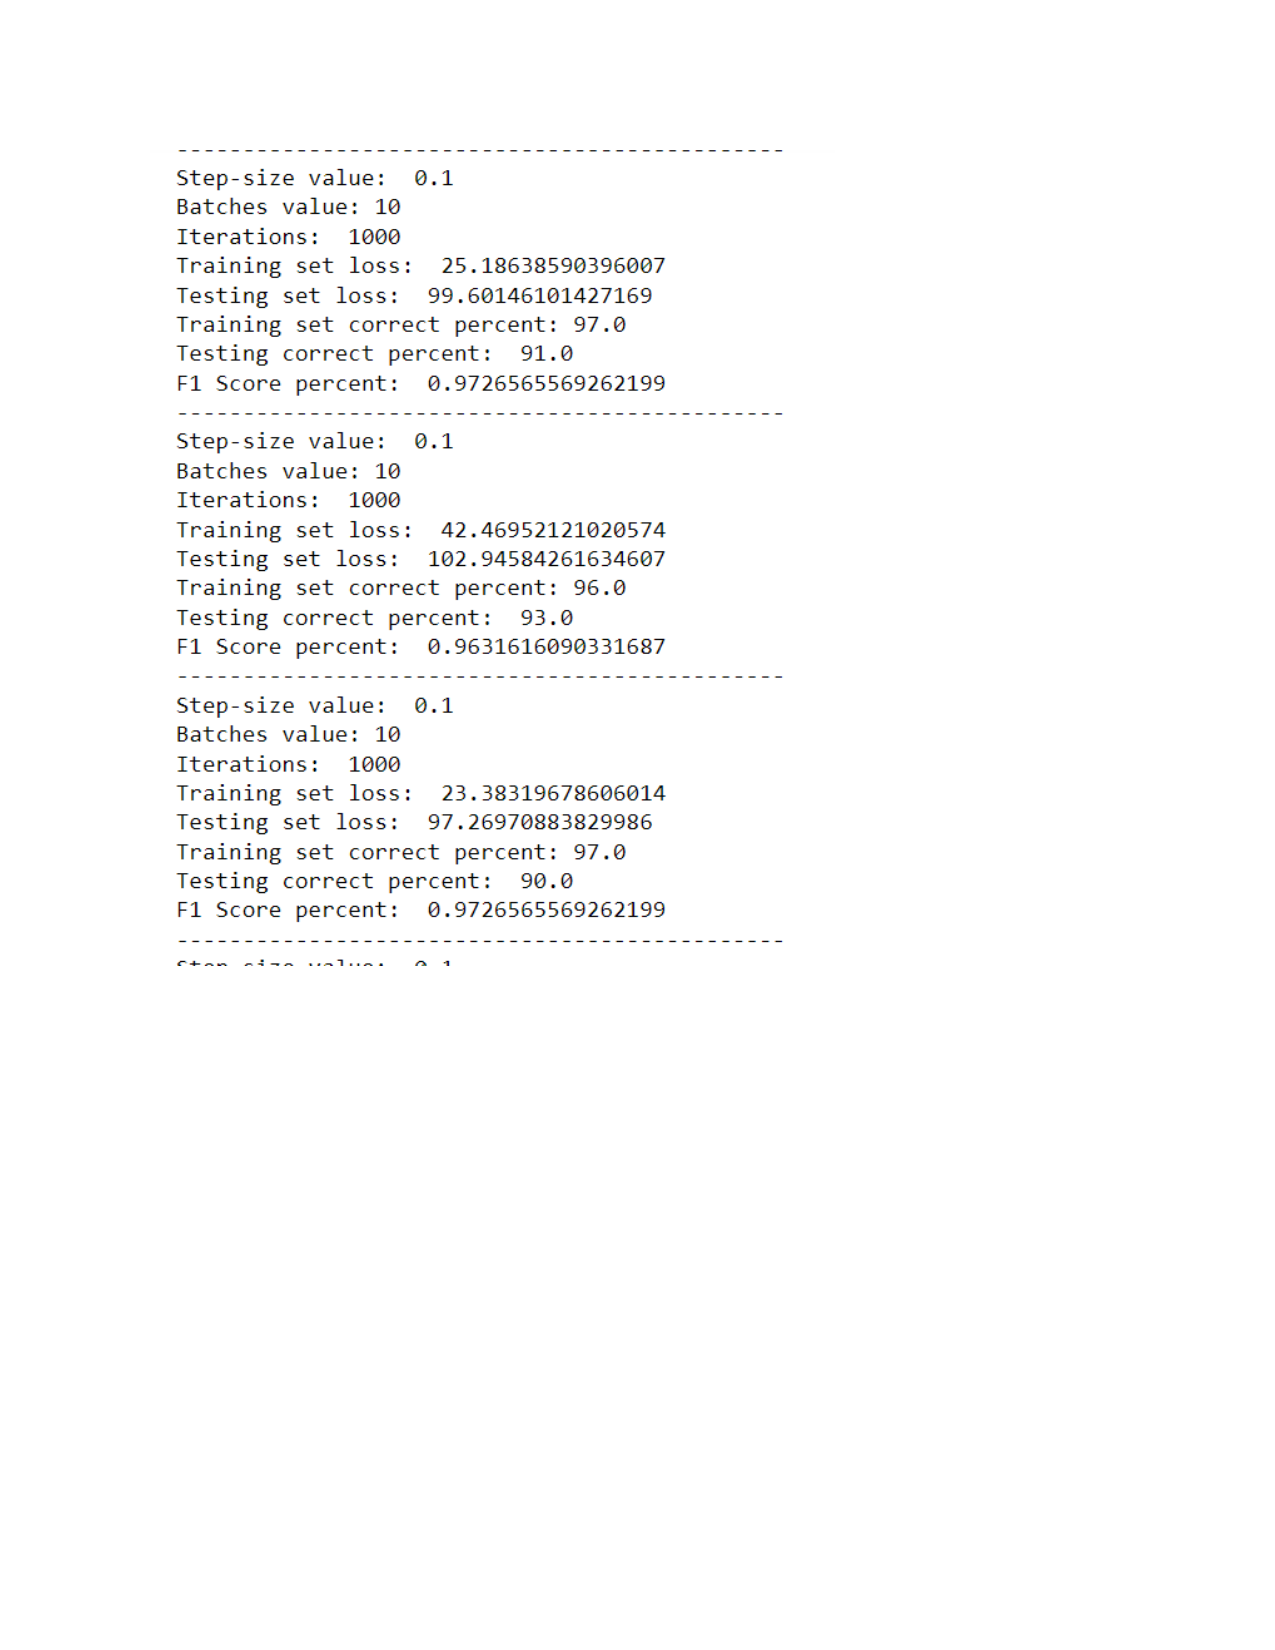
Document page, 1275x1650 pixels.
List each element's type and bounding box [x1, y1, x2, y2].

picture [150, 150, 836, 966]
